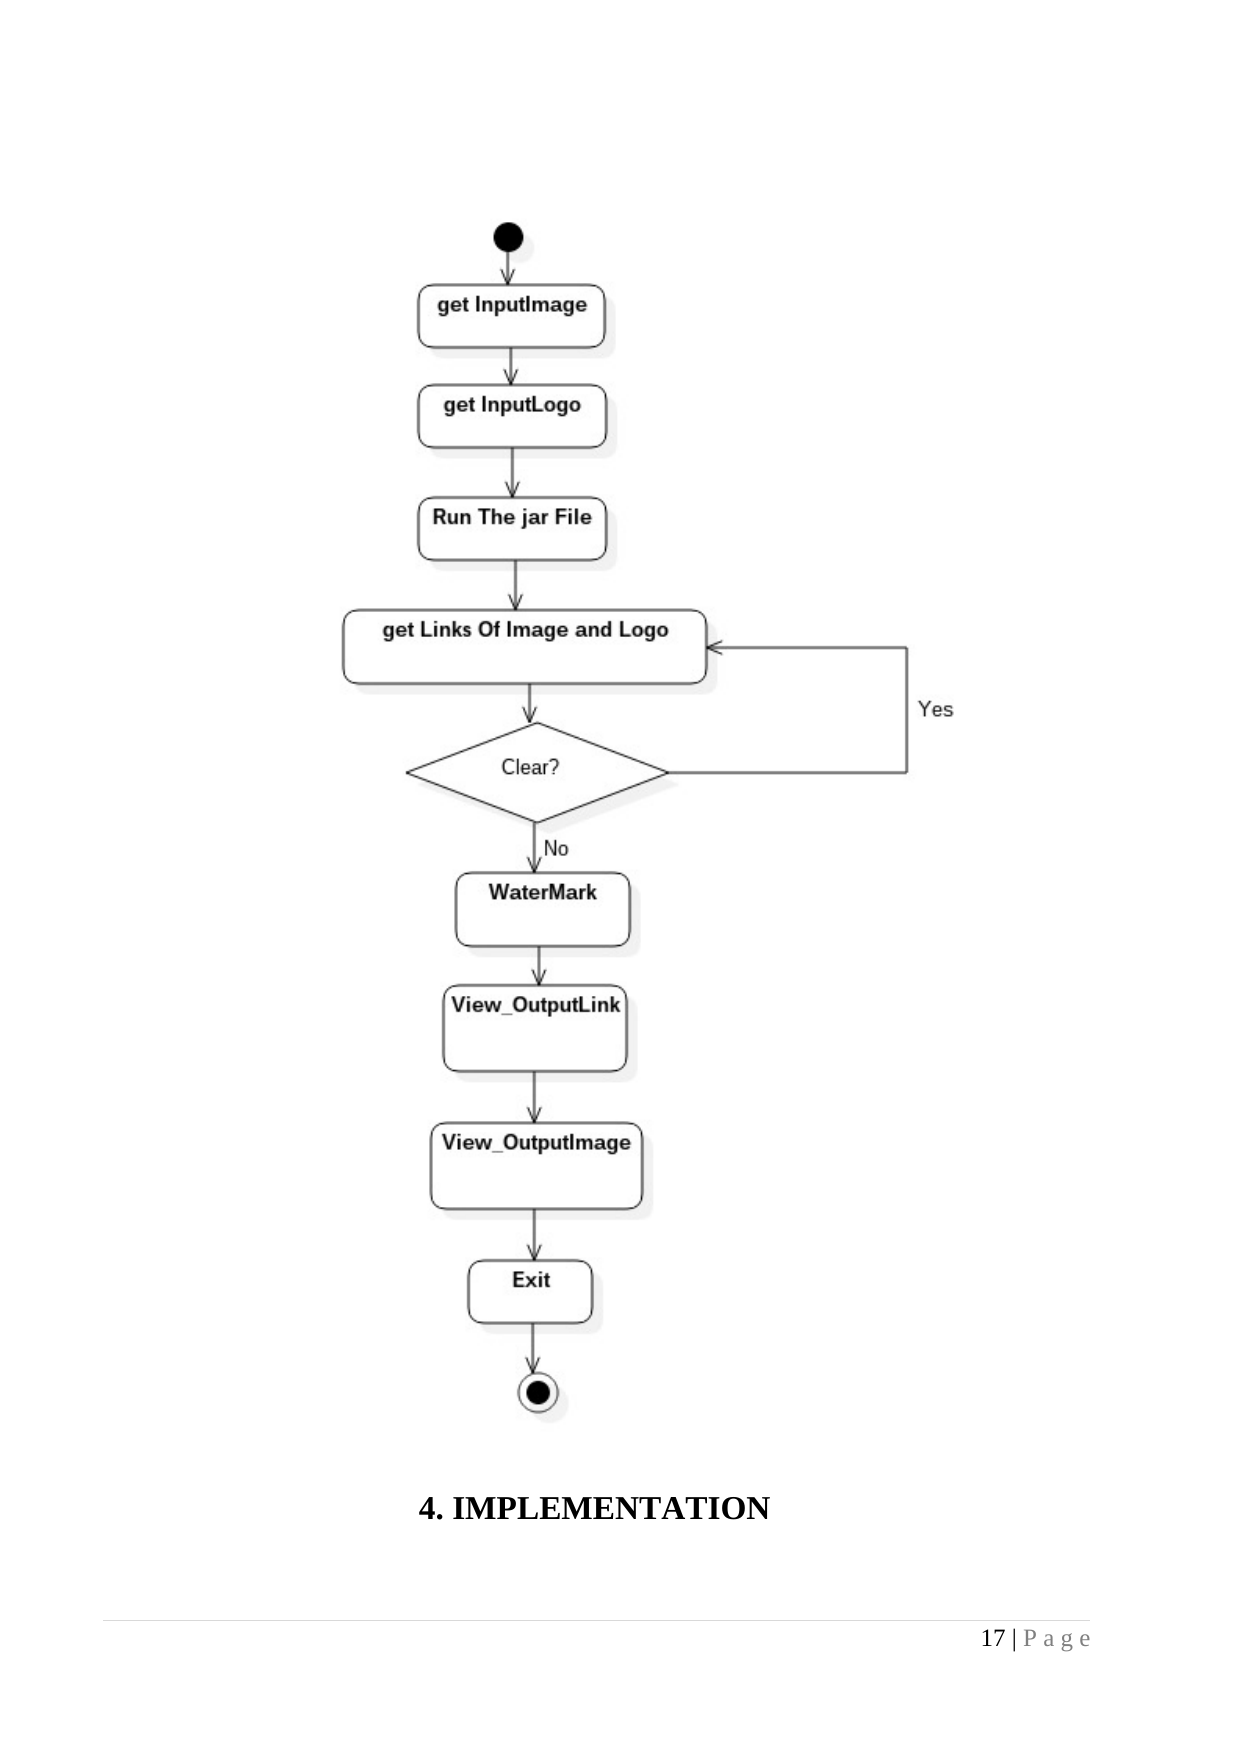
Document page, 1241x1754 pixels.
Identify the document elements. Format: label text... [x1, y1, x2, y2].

picture [328, 207, 1015, 1475]
text 4. IMPLEMENTATION [103, 1488, 1090, 1527]
